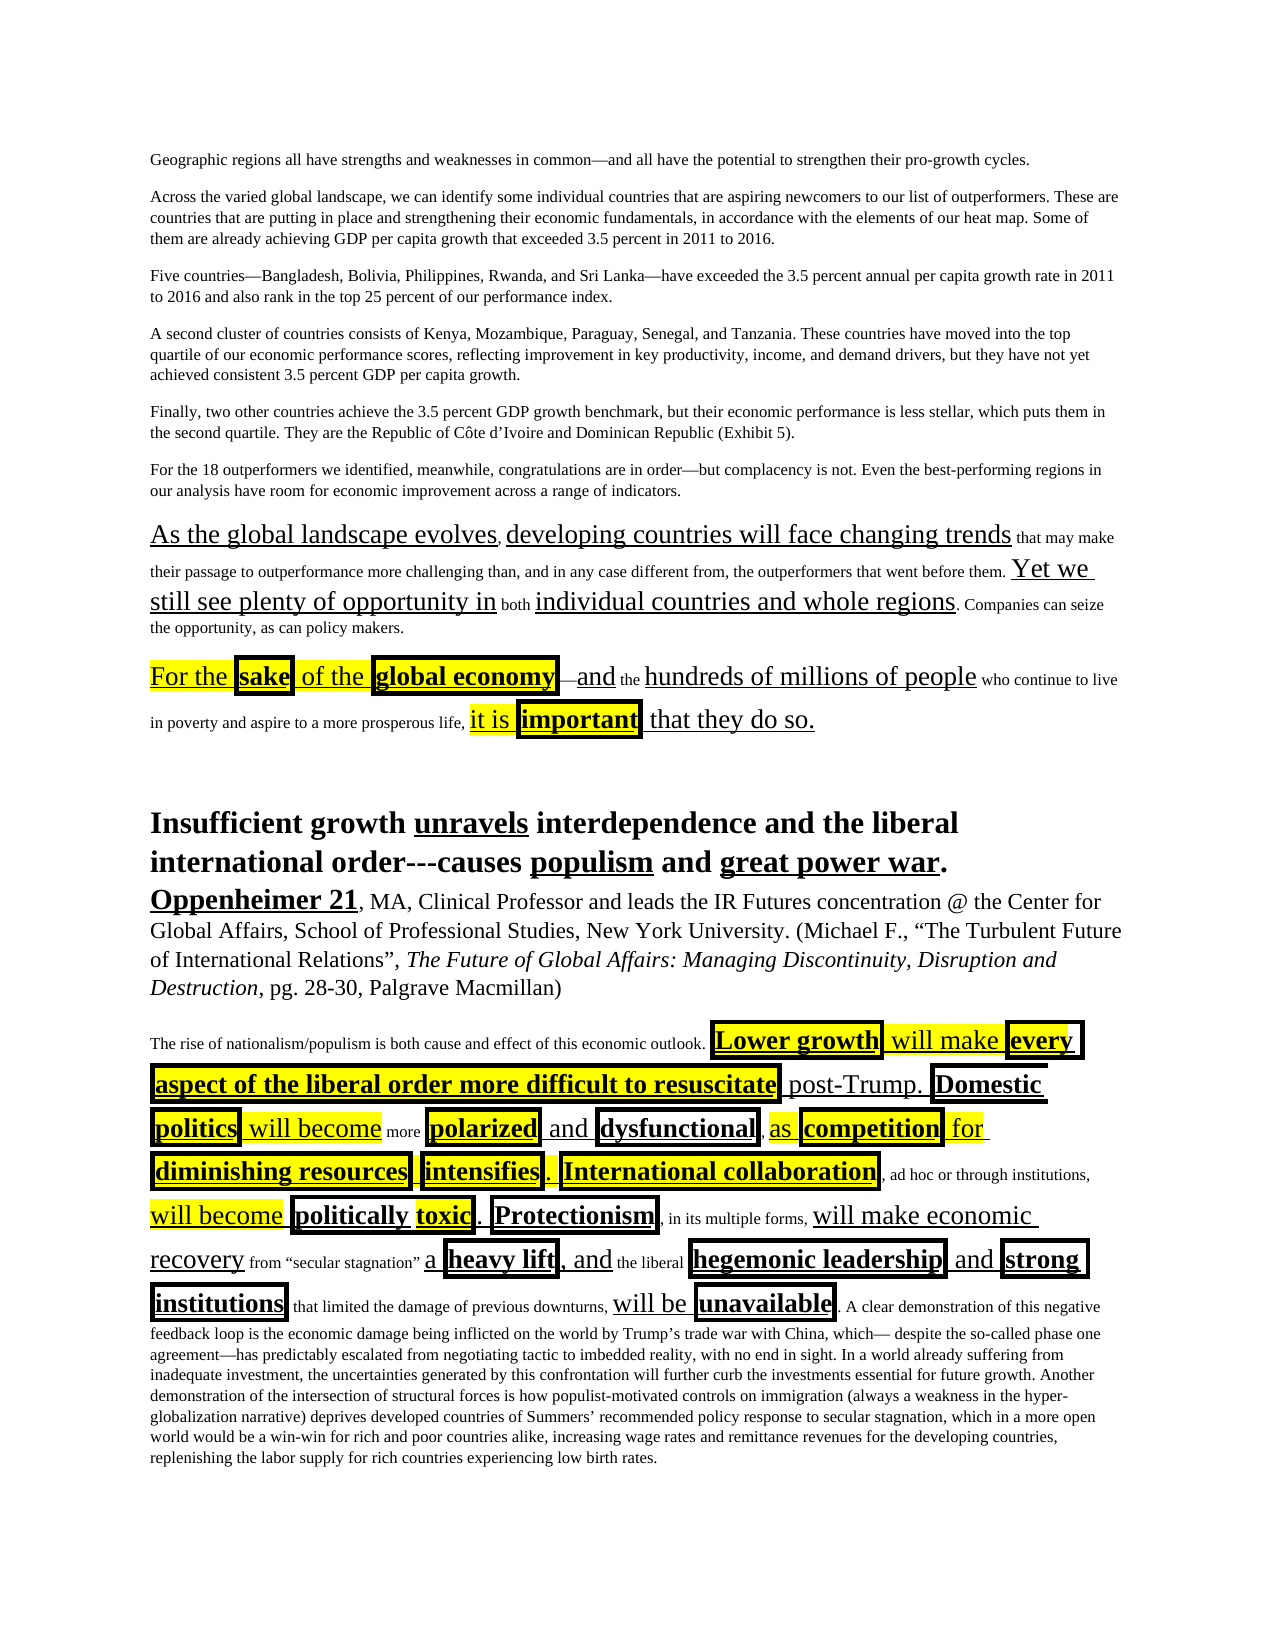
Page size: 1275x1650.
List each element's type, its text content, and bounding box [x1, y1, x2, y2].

text As the global landscape evolves, developing countries will face changing trends that may make their passage to outperformance more challenging than, and in any case different from, the outperformers that went before them. Yet we still see plenty of opportunity in both individual countries and whole regions. Companies can seize the opportunity, as can policy makers. [150, 518, 1125, 637]
text Finally, two other countries achieve the 3.5 percent GDP growth benchmark, but their economic performance is less stellar, which puts them in the second quartile. They are the Republic of Côte d’Ivoire and Dominican Republic (Exhibit 5). [150, 402, 1125, 442]
text For the 18 outperformers we identified, meanwhile, congratulations are in order—but complacency is not. Even the best-performing regions in our analysis have room for economic improvement across a range of indicators. [150, 460, 1125, 500]
text Geographic regions all have strengths and weaknesses in common—and all have the potential to strengthen their pro-growth cycles. [150, 150, 1125, 169]
text For the sake of the global economy—and the hundreds of millions of people who continue to live in poverty and aspire to a more prosperous life, it is important that they do so. [150, 655, 1125, 739]
text Oppenheimer 21, MA, Clinical Professor and leads the IR Futures concentration @ the Center for Global Affairs, School of Professional Studies, New York University. (Michael F., “The Turbulent Future of International Relations”, The Future of Global Affairs: Managing Discontinuity, Disruption and Destruction, pg. 28-30, Palgrave Macmillan) [150, 882, 1125, 1001]
text The rise of nationalism/populism is both cause and effect of this economic outlook. Lower growth will make every aspect of the liberal order more difficult to resuscitate post-Trump. Domestic politics will become more polarized and dysfunctional, as competition for diminishing resources intensifies. International collaboration, ad hoc or through institutions, will become politically toxic. Protectionism, in its multiple forms, will make economic recovery from “secular stagnation” a heavy lift, and the liberal hegemonic leadership and strong institutions that limited the damage of previous downturns, will be unavailable. A clear demonstration of this negative feedback loop is the economic damage being inflicted on the world by Trump’s trade war with China, which— despite the so-called phase one agreement—has predictably escalated from negotiating tactic to imbedded reality, with no end in sight. In a world already suffering from inadequate investment, the uncertainties generated by this confrontation will further curb the investments essential for future growth. Another demonstration of the intersection of structural forces is how populist-motivated controls on immigration (always a weakness in the hyper-globalization narrative) deprives developed countries of Summers’ recommended policy response to secular stagnation, which in a more open world would be a win-win for rich and poor countries alike, increasing wage rates and remittance revenues for the developing countries, replenishing the labor supply for rich countries experiencing low birth rates. [150, 1019, 1125, 1467]
text Across the varied global landscape, we can identify some individual countries that are aspiring newcomers to our list of outperformers. These are countries that are putting in place and strengthening their economic fundamentals, in accordance with the elements of our heat map. Some of them are already achieving GDP per capita growth that exceeded 3.5 percent in 2011 to 2016. [150, 187, 1125, 248]
subtitle Insufficient growth unravels interdependence and the liberal international order---causes populism and great power war. [150, 804, 1125, 879]
text Five countries—Bangladesh, Bolivia, Philippines, Rwanda, and Sri Lanka—have exceeded the 3.5 percent annual per capita growth rate in 2011 to 2016 and also rank in the top 25 percent of our performance index. [150, 266, 1125, 306]
text A second cluster of countries consists of Kenya, Mozambique, Paraguay, Senegal, and Tanzania. These countries have moved into the top quartile of our economic performance scores, reflecting improvement in key productivity, income, and demand drivers, but they have not yet achieved consistent 3.5 percent GDP per capita growth. [150, 324, 1125, 384]
